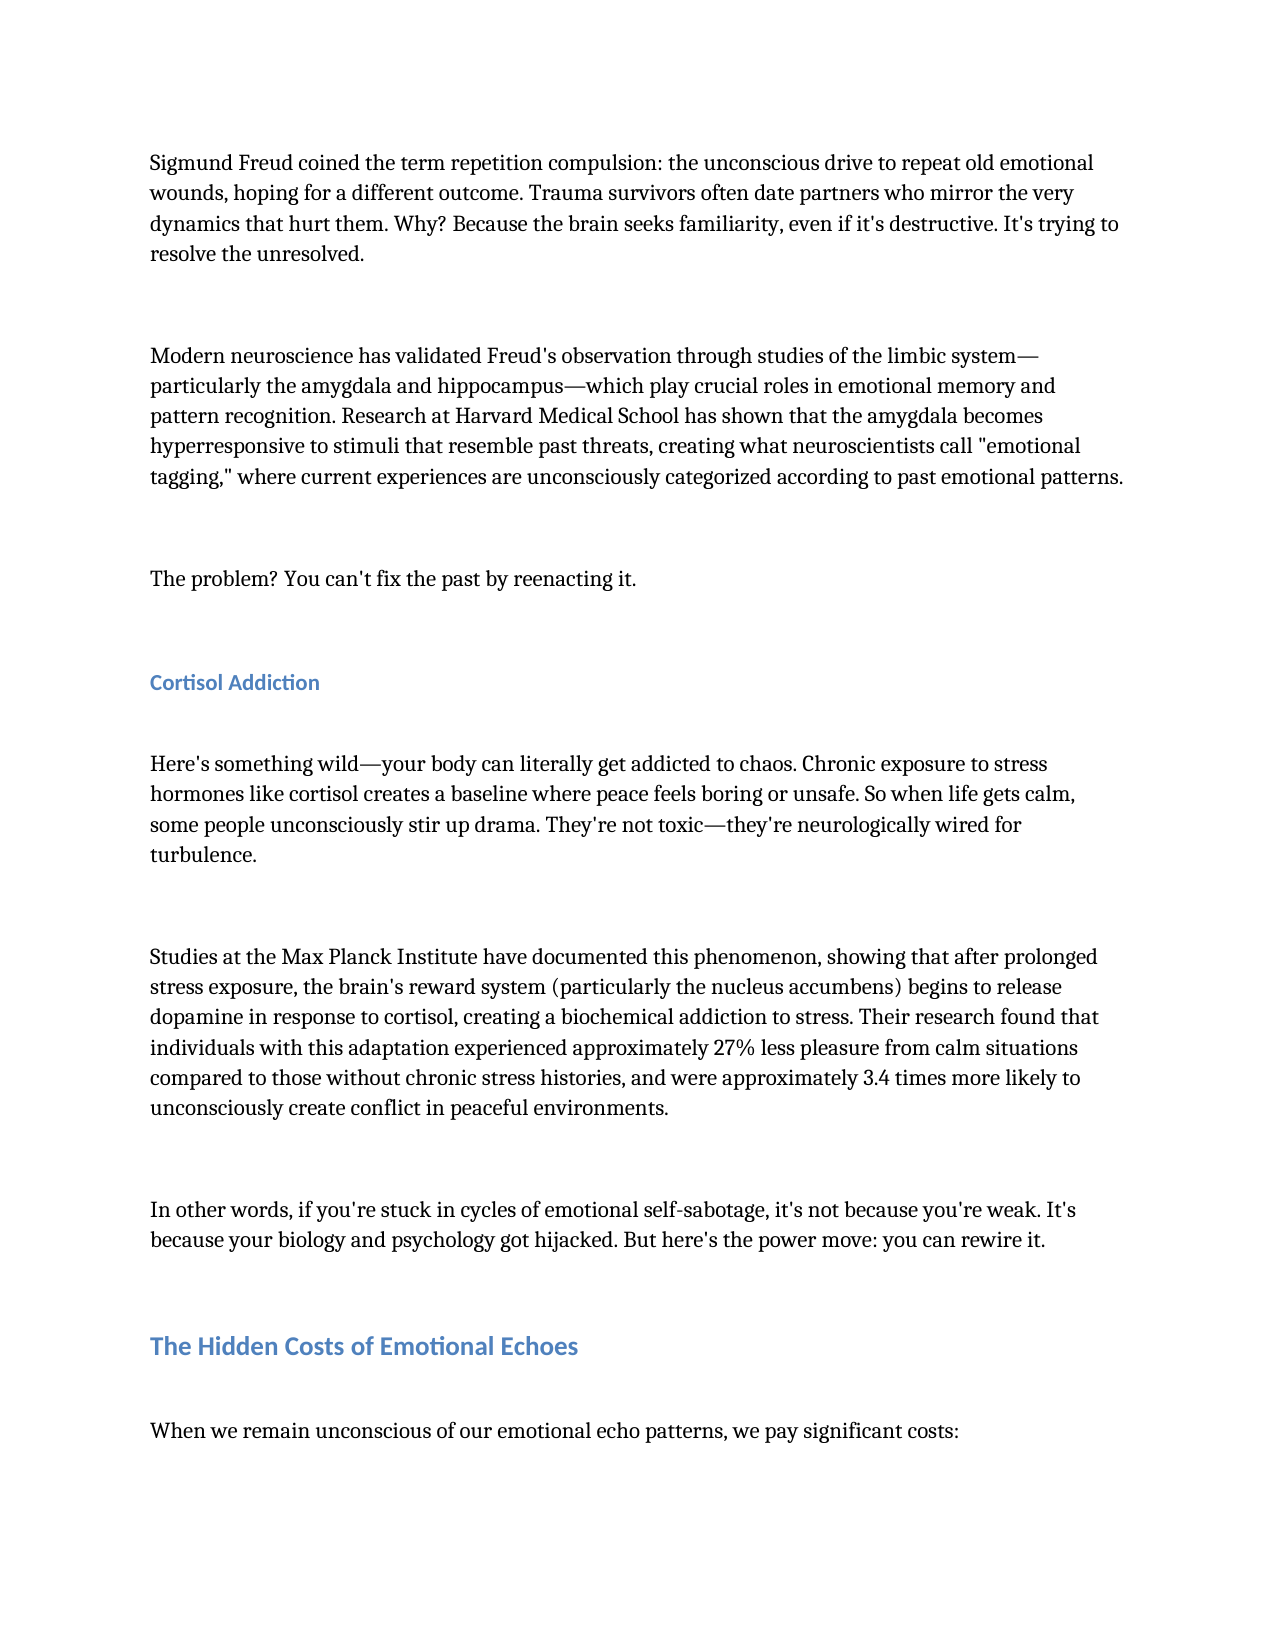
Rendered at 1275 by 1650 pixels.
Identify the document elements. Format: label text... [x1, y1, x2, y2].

text Sigmund Freud coined the term repetition compulsion: the unconscious drive to repeat old emotional wounds, hoping for a different outcome. Trauma survivors often date partners who mirror the very dynamics that hurt them. Why? Because the brain seeks familiarity, even if it's destructive. It's trying to resolve the unresolved. [150, 150, 1125, 267]
text Studies at the Max Planck Institute have documented this phenomenon, showing that after prolonged stress exposure, the brain's reward system (particularly the nucleus accumbens) begins to release dopamine in response to cortisol, creating a biochemical addiction to stress. Their research found that individuals with this adaptation experienced approximately 27% less pleasure from calm situations compared to those without chronic stress histories, and were approximately 3.4 times more likely to unconsciously create conflict in peaceful environments. [150, 944, 1125, 1121]
subtitle Cortisol Addiction [150, 668, 1125, 696]
text In other words, if you're stuck in cycles of emotional self-sabotage, it's not because you're weak. It's because your biology and psychology got hijacked. But here's the power move: you can rewire it. [150, 1197, 1125, 1253]
text Here's something wild—your body can literally get addicted to chaos. Chronic exposure to stress hormones like cortisol creates a baseline where peace feels boring or unsafe. So when life gets calm, some people unconsciously stir up drama. They're not toxic—they're neurologically wired for turbulence. [150, 751, 1125, 868]
subtitle The Hidden Costs of Emotional Echoes [150, 1329, 1125, 1362]
text The problem? You can't fix the past by reenacting it. [150, 566, 1125, 592]
text Modern neuroscience has validated Freud's observation through studies of the limbic system—particularly the amygdala and hippocampus—which play crucial roles in emotional memory and pattern recognition. Research at Harvard Medical School has shown that the amygdala becomes hyperresponsive to stimuli that resemble past threats, creating what neuroscientists call "emotional tagging," where current experiences are unconsciously categorized according to past emotional patterns. [150, 343, 1125, 490]
text When we remain unconscious of our emotional echo patterns, we pay significant costs: [150, 1418, 1125, 1444]
